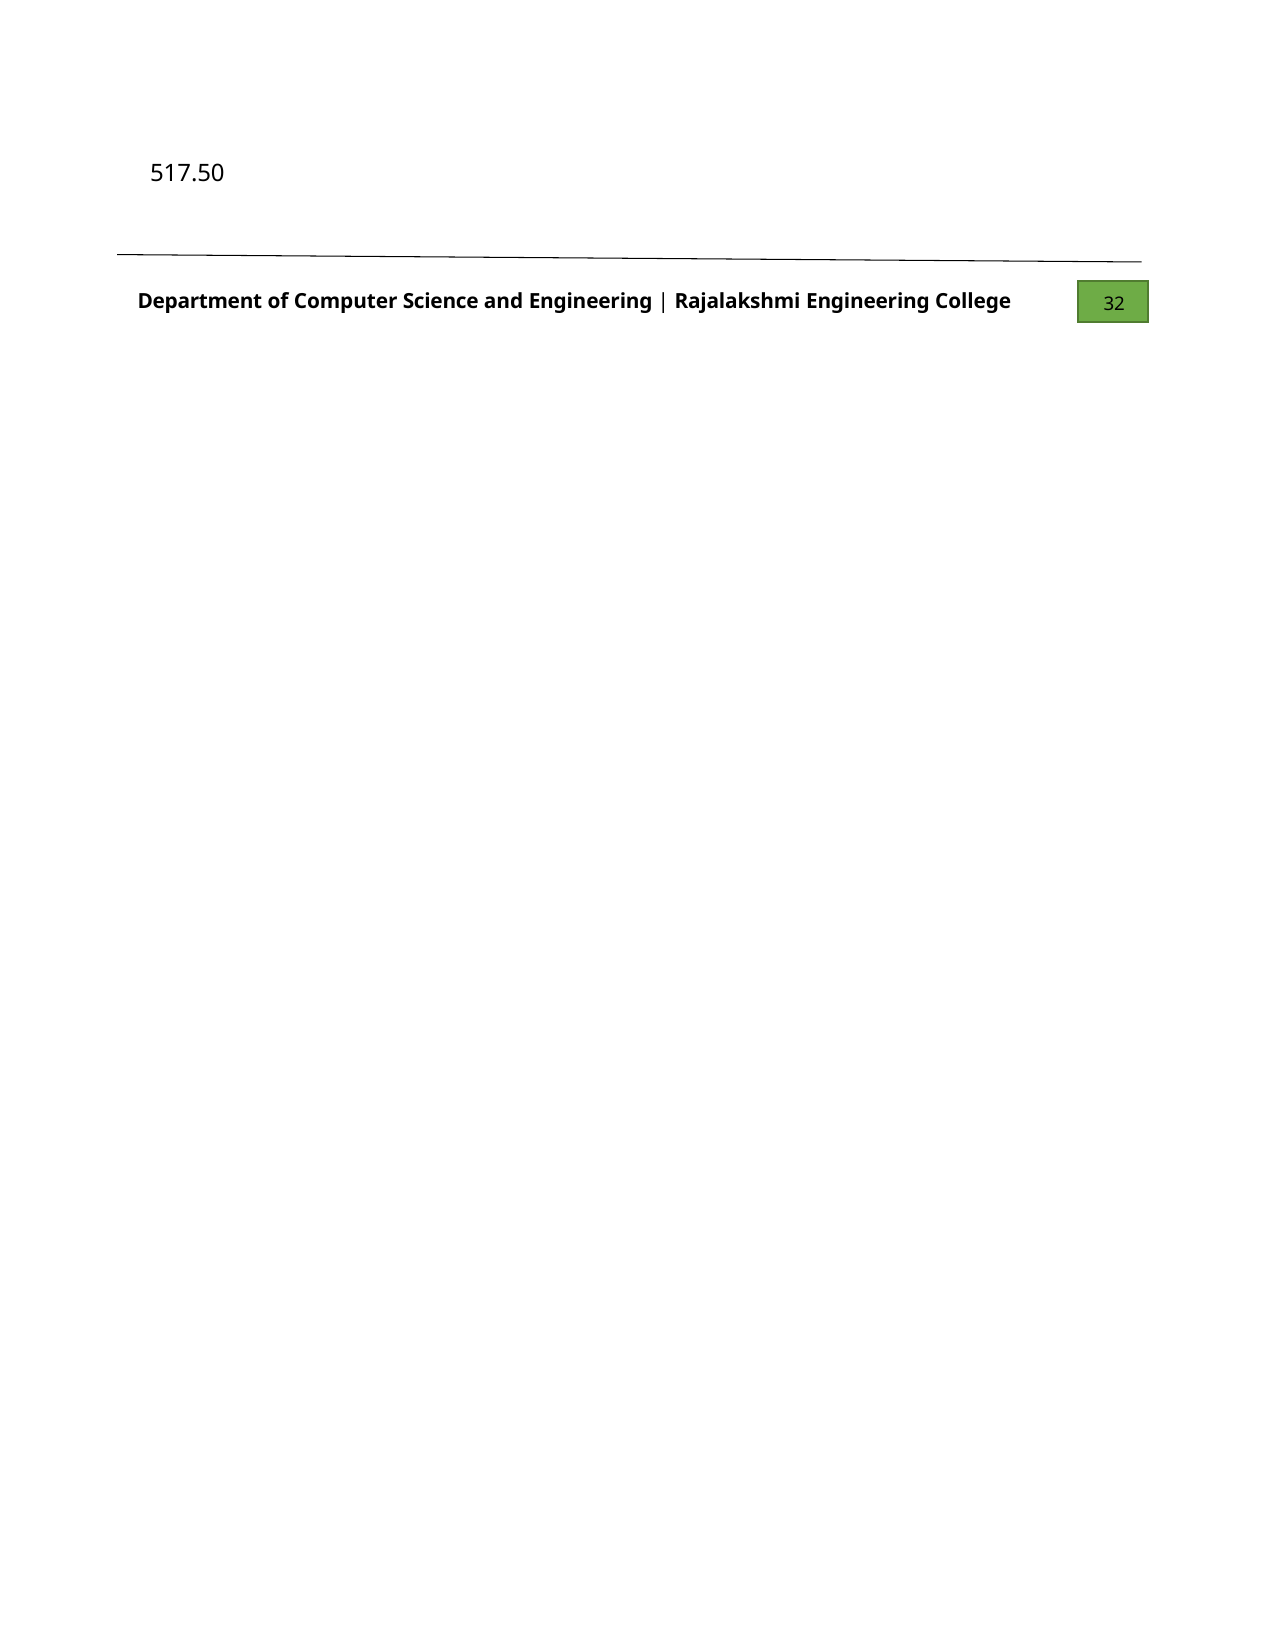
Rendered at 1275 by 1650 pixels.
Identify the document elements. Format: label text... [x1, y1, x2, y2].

text Department of Computer Science and Engineering | Rajalakshmi Engineering College [137, 286, 1160, 314]
text Output 517.50 [150, 156, 298, 189]
